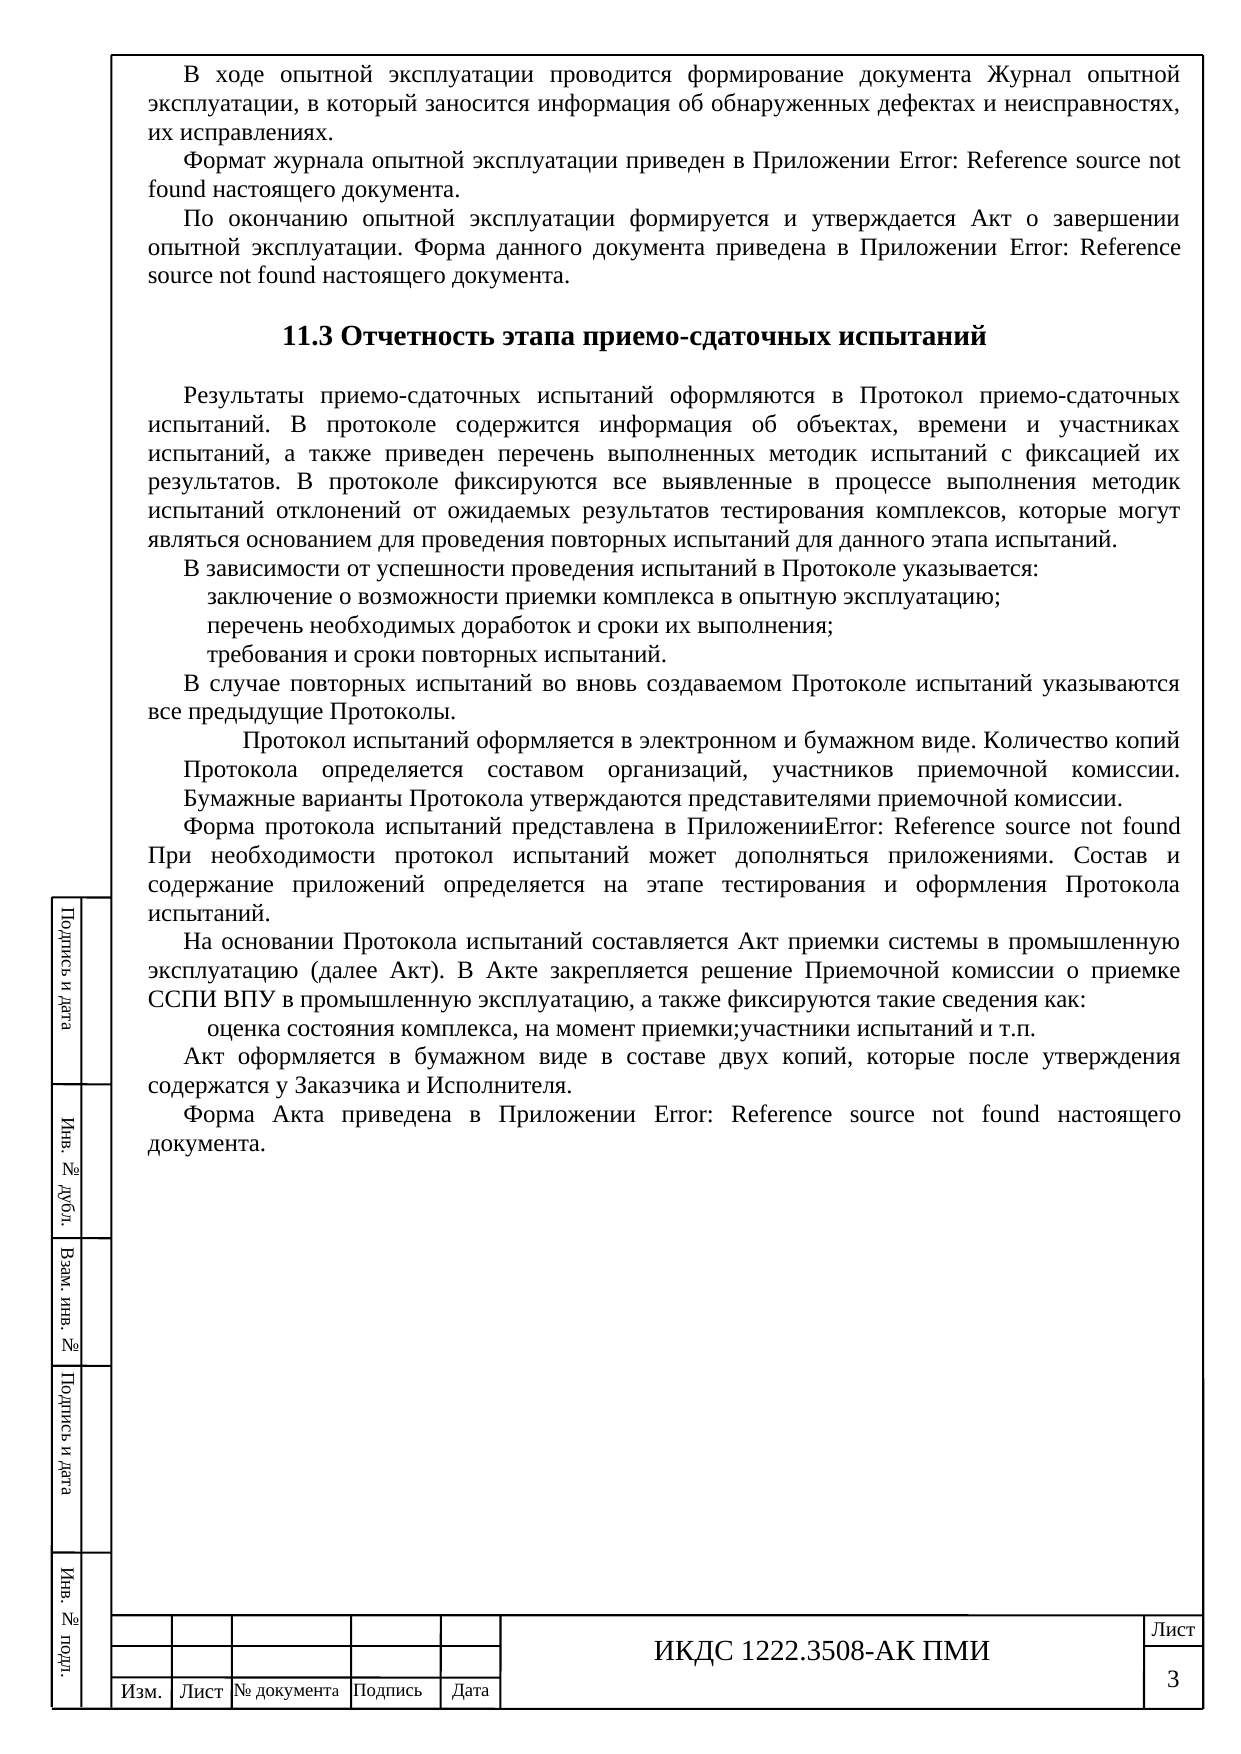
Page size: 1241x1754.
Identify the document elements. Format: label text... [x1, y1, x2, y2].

text На основании Протокола испытаний составляется Акт приемки системы в промышленную эксплуатацию (далее Акт). В Акте закрепляется решение Приемочной комиссии о приемке ССПИ ВПУ в промышленную эксплуатацию, а также фиксируются такие сведения как: [148, 926, 1181, 1013]
text перечень необходимых доработок и сроки их выполнения; [148, 610, 1181, 639]
text заключение о возможности приемки комплекса в опытную эксплуатацию; [148, 581, 1181, 610]
text В случае повторных испытаний во вновь создаваемом Протоколе испытаний указываются все предыдущие Протоколы. [148, 668, 1181, 725]
text В ходе опытной эксплуатации проводится формирование документа Журнал опытной эксплуатации, в который заносится информация об обнаруженных дефектах и неисправностях, их исправлениях. [148, 59, 1181, 145]
subtitle 11.3 Отчетность этапа приемо-сдаточных испытаний [282, 318, 1181, 351]
text требования и сроки повторных испытаний. [148, 639, 1181, 668]
text Результаты приемо-сдаточных испытаний оформляются в Протокол приемо-сдаточных испытаний. В протоколе содержится информация об объектах, времени и участниках испытаний, а также приведен перечень выполненных методик испытаний с фиксацией их результатов. В протоколе фиксируются все выявленные в процессе выполнения методик испытаний отклонений от ожидаемых результатов тестирования комплексов, которые могут являться основанием для проведения повторных испытаний для данного этапа испытаний. [148, 380, 1181, 553]
text Акт оформляется в бумажном виде в составе двух копий, которые после утверждения содержатся у Заказчика и Исполнителя. [148, 1041, 1181, 1099]
text оценка состояния комплекса, на момент приемки;участники испытаний и т.п. [148, 1013, 1181, 1041]
text Протокол испытаний оформляется в электронном и бумажном виде. Количество копий Протокола определяется составом организаций, участников приемочной комиссии. Бумажные варианты Протокола утверждаются представителями приемочной комиссии. [183, 725, 1181, 811]
text В зависимости от успешности проведения испытаний в Протоколе указывается: [148, 553, 1181, 581]
